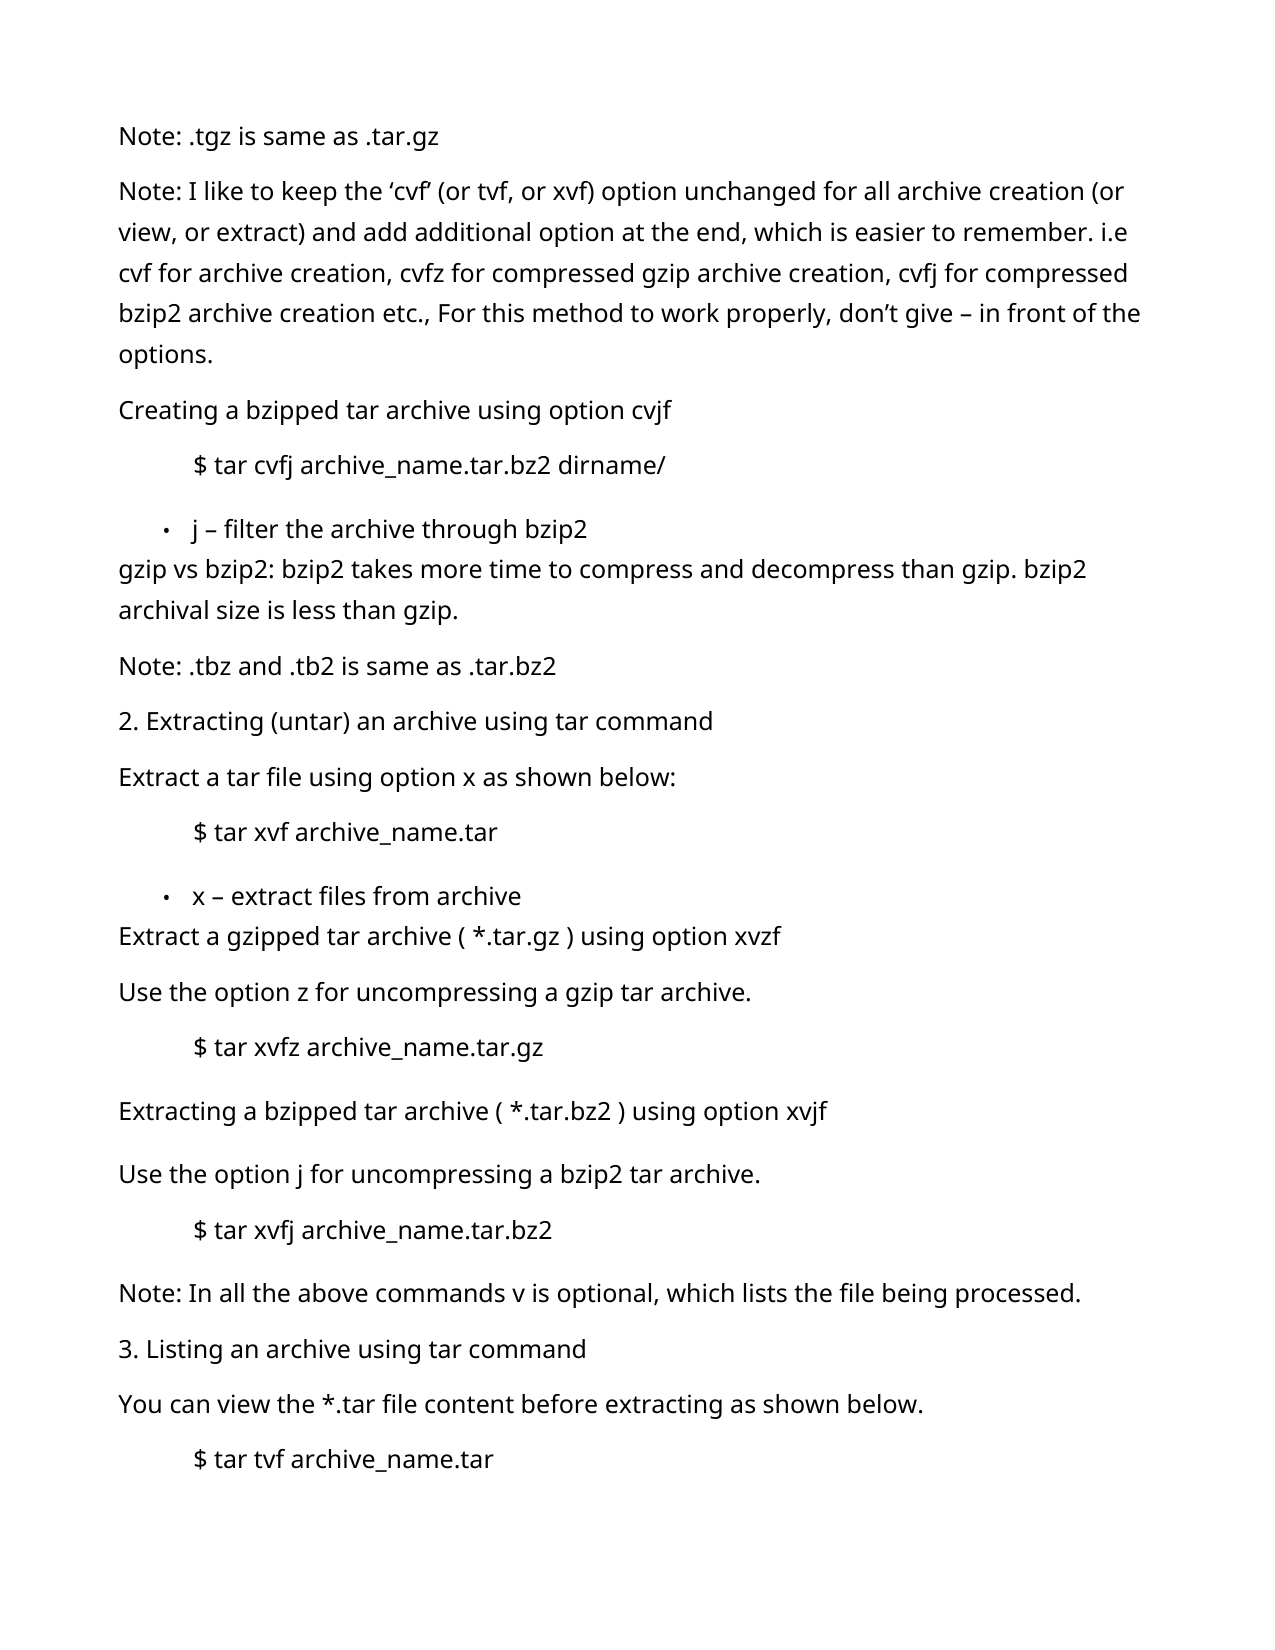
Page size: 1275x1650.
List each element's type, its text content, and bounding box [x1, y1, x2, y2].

text 3. Listing an archive using tar command [118, 1331, 1157, 1365]
text $ tar xvfz archive_name.tar.gz [118, 1030, 1157, 1064]
text Extract a tar file using option x as shown below: [118, 759, 1157, 793]
text Note: .tgz is same as .tar.gz [118, 118, 1157, 152]
text 2. Extracting (untar) an archive using tar command [118, 704, 1157, 738]
text Creating a bzipped tar archive using option cvjf [118, 392, 1157, 426]
text Extracting a bzipped tar archive ( *.tar.bz2 ) using option xvjf [118, 1093, 1157, 1127]
text gzip vs bzip2: bzip2 takes more time to compress and decompress than gzip. bzip2 archival size is less than gzip. [118, 552, 1157, 627]
text Use the option j for uncompressing a bzip2 tar archive. [118, 1157, 1157, 1191]
text $ tar xvfj archive_name.tar.bz2 [118, 1212, 1157, 1246]
text Note: I like to keep the ‘cvf’ (or tvf, or xvf) option unchanged for all archive creation (or view, or extract) and add additional option at the end, which is easier to remember. i.e cvf for archive creation, cvfz for compressed gzip archive creation, cvfj for compressed bzip2 archive creation etc., For this method to work properly, don’t give – in front of the options. [118, 173, 1157, 371]
text $ tar xvf archive_name.tar [118, 814, 1157, 849]
text $ tar tvf archive_name.tar [118, 1442, 1157, 1476]
text Extract a gzipped tar archive ( *.tar.gz ) using option xvzf [118, 919, 1157, 953]
text $ tar cvfj archive_name.tar.bz2 dirname/ [118, 448, 1157, 482]
text Note: In all the above commands v is optional, which lists the file being processed. [118, 1276, 1157, 1310]
text Note: .tbz and .tb2 is same as .tar.bz2 [118, 648, 1157, 682]
list j – filter the archive through bzip2 [162, 511, 1157, 545]
text Use the option z for uncompressing a gzip tar archive. [118, 974, 1157, 1008]
list x – extract files from archive [162, 878, 1157, 912]
text You can view the *.tar file content before extracting as shown below. [118, 1387, 1157, 1421]
